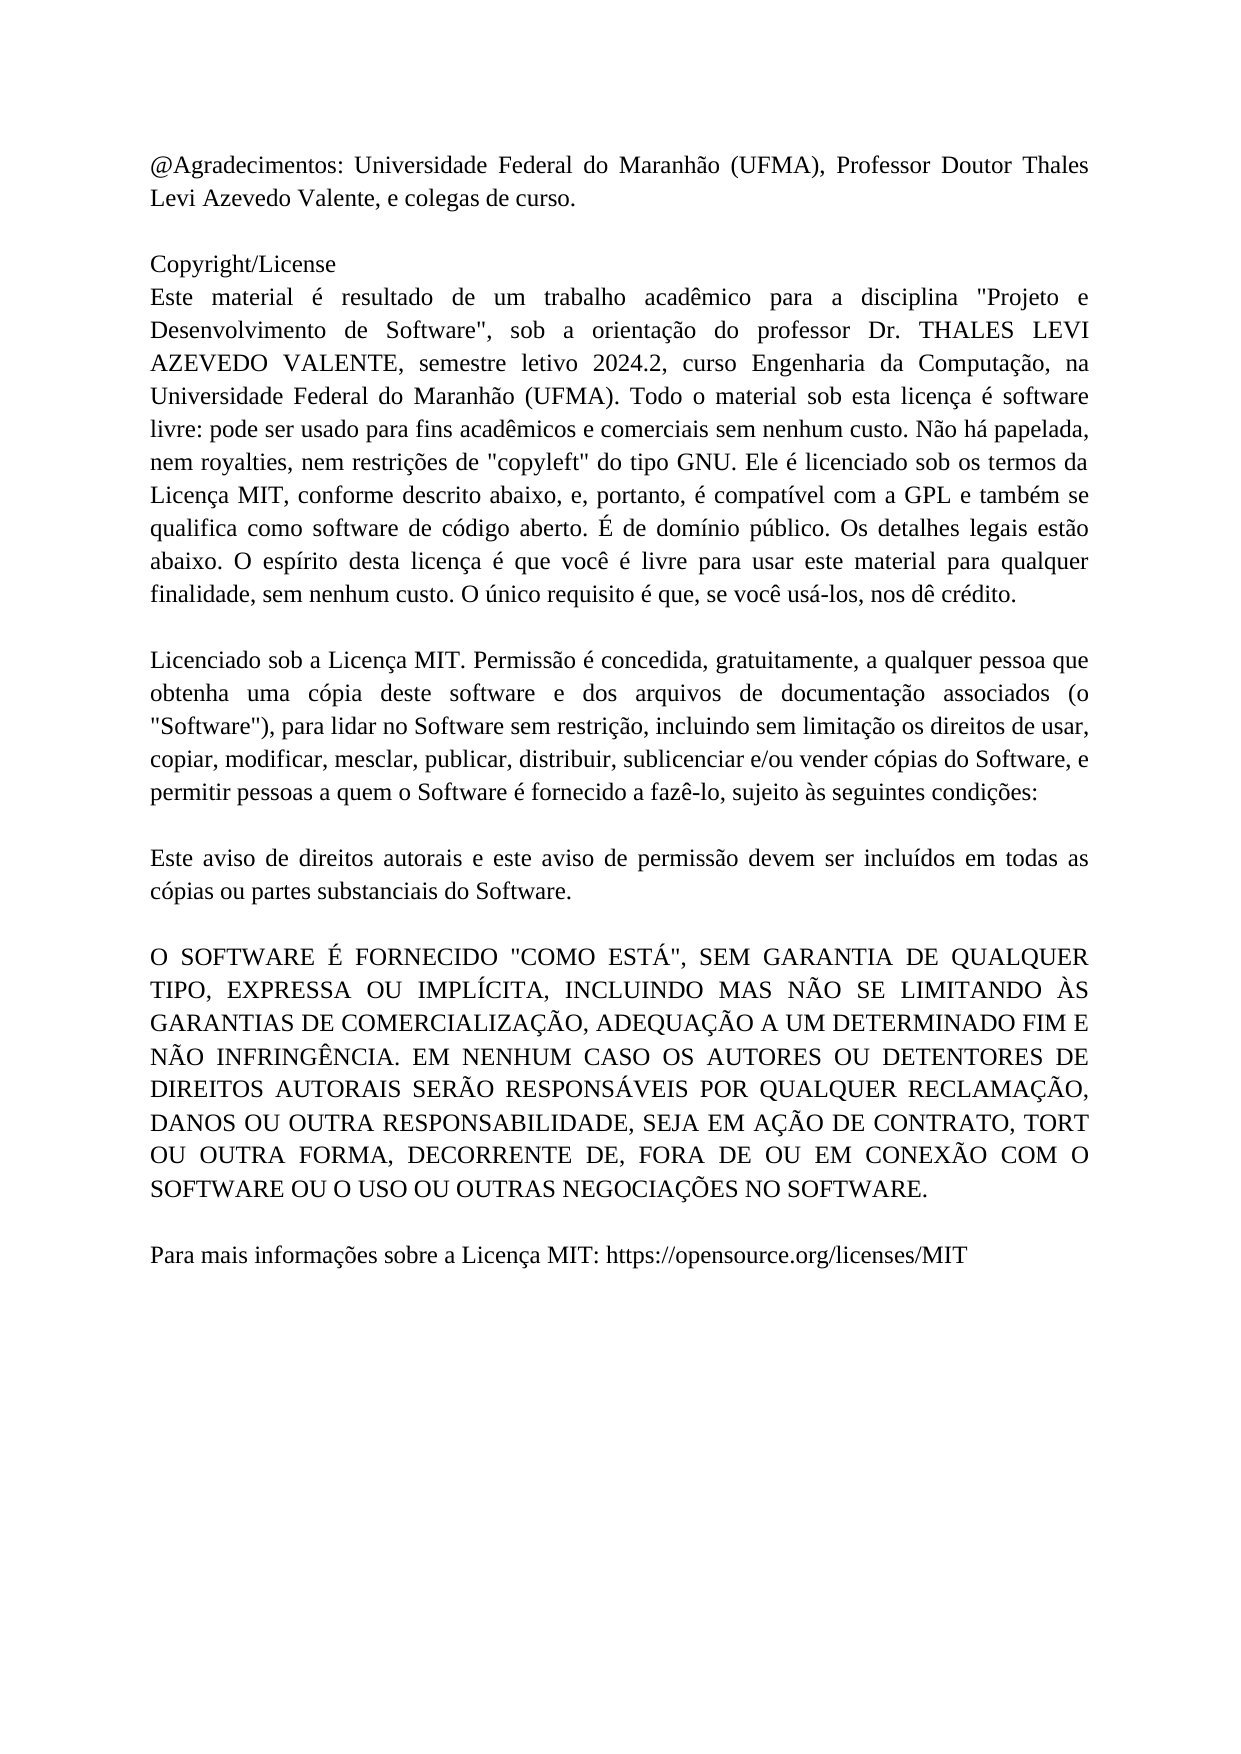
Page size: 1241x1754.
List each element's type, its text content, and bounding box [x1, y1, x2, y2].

text Este material é resultado de um trabalho acadêmico para a disciplina "Projeto e Desenvolvimento de Software", sob a orientação do professor Dr. THALES LEVI AZEVEDO VALENTE, semestre letivo 2024.2, curso Engenharia da Computação, na Universidade Federal do Maranhão (UFMA). Todo o material sob esta licença é software livre: pode ser usado para fins acadêmicos e comerciais sem nenhum custo. Não há papelada, nem royalties, nem restrições de "copyleft" do tipo GNU. Ele é licenciado sob os termos da Licença MIT, conforme descrito abaixo, e, portanto, é compatível com a GPL e também se qualifica como software de código aberto. É de domínio público. Os detalhes legais estão abaixo. O espírito desta licença é que você é livre para usar este material para qualquer finalidade, sem nenhum custo. O único requisito é que, se você usá-los, nos dê crédito. [150, 282, 1090, 608]
text Copyright/License [150, 249, 1090, 278]
text O SOFTWARE É FORNECIDO "COMO ESTÁ", SEM GARANTIA DE QUALQUER TIPO, EXPRESSA OU IMPLÍCITA, INCLUINDO MAS NÃO SE LIMITANDO ÀS GARANTIAS DE COMERCIALIZAÇÃO, ADEQUAÇÃO A UM DETERMINADO FIM E NÃO INFRINGÊNCIA. EM NENHUM CASO OS AUTORES OU DETENTORES DE DIREITOS AUTORAIS SERÃO RESPONSÁVEIS POR QUALQUER RECLAMAÇÃO, DANOS OU OUTRA RESPONSABILIDADE, SEJA EM AÇÃO DE CONTRATO, TORT OU OUTRA FORMA, DECORRENTE DE, FORA DE OU EM CONEXÃO COM O SOFTWARE OU O USO OU OUTRAS NEGOCIAÇÕES NO SOFTWARE. [150, 942, 1090, 1202]
text Licenciado sob a Licença MIT. Permissão é concedida, gratuitamente, a qualquer pessoa que obtenha uma cópia deste software e dos arquivos de documentação associados (o "Software"), para lidar no Software sem restrição, incluindo sem limitação os direitos de usar, copiar, modificar, mesclar, publicar, distribuir, sublicenciar e/ou vender cópias do Software, e permitir pessoas a quem o Software é fornecido a fazê-lo, sujeito às seguintes condições: [150, 645, 1090, 806]
text Para mais informações sobre a Licença MIT: https://opensource.org/licenses/MIT [150, 1240, 1090, 1268]
text Este aviso de direitos autorais e este aviso de permissão devem ser incluídos em todas as cópias ou partes substanciais do Software. [150, 843, 1090, 905]
text @Agradecimentos: Universidade Federal do Maranhão (UFMA), Professor Doutor Thales Levi Azevedo Valente, e colegas de curso. [150, 150, 1090, 212]
